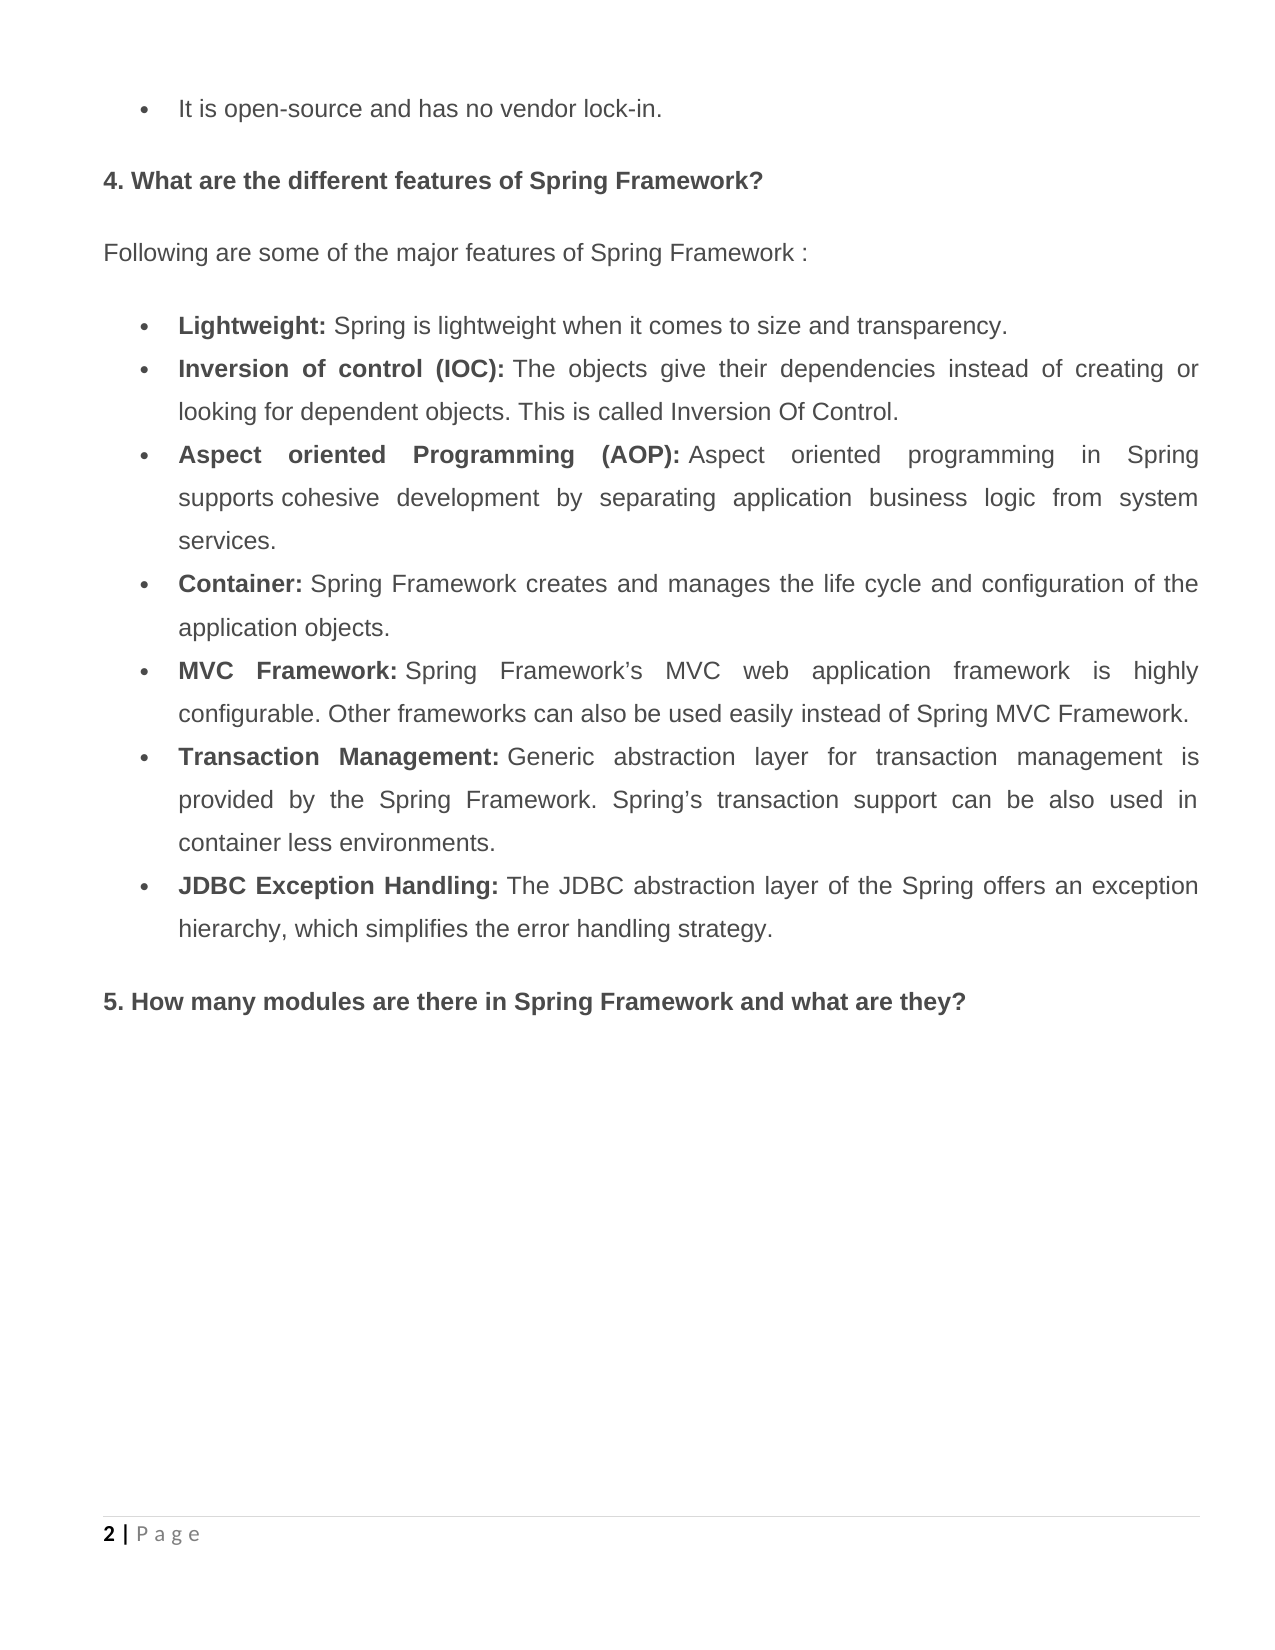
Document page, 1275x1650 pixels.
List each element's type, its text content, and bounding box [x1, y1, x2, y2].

list Lightweight: Spring is lightweight when it comes to size and transparency. [141, 311, 1200, 339]
text 4. What are the different features of Spring Framework? [103, 166, 1200, 195]
list Inversion of control (IOC): The objects give their dependencies instead of creating or looking for dependent objects. This is called Inversion Of Control. [141, 354, 1200, 426]
list Aspect oriented Programming (AOP): Aspect oriented programming in Spring supports cohesive development by separating application business logic from system services. [141, 440, 1200, 555]
list It is open-source and has no vendor lock-in. [141, 94, 1200, 122]
list Container: Spring Framework creates and manages the life cycle and configuration of the application objects. [141, 569, 1200, 641]
text 5. How many modules are there in Spring Framework and what are they? [103, 987, 1200, 1015]
list Transaction Management: Generic abstraction layer for transaction management is provided by the Spring Framework. Spring’s transaction support can be also used in container less environments. [141, 742, 1200, 857]
list MVC Framework: Spring Framework’s MVC web application framework is highly configurable. Other frameworks can also be used easily instead of Spring MVC Framework. [141, 656, 1200, 727]
text Following are some of the major features of Spring Framework : [103, 238, 1200, 267]
list JDBC Exception Handling: The JDBC abstraction layer of the Spring offers an exception hierarchy, which simplifies the error handling strategy. [141, 871, 1200, 943]
